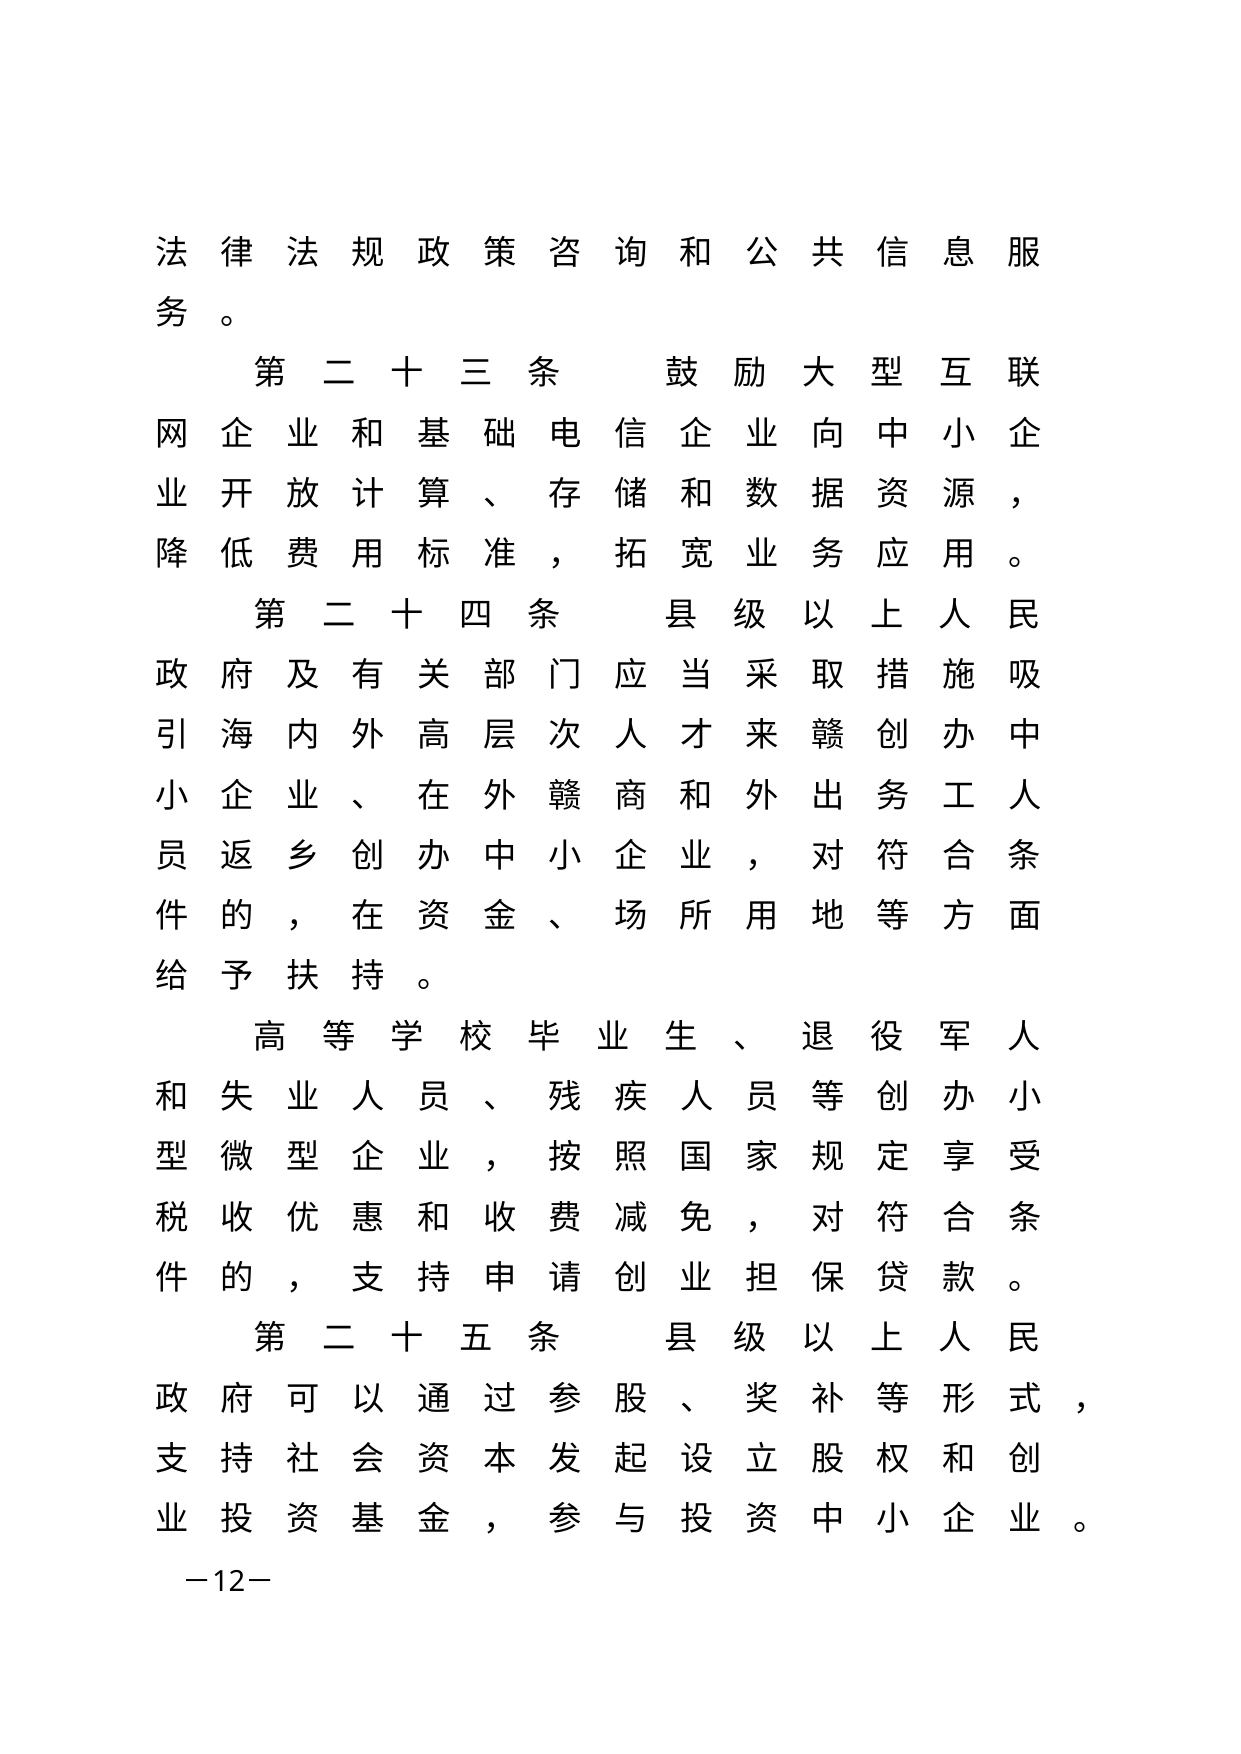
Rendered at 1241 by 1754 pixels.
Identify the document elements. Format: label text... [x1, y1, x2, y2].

text 第二十二条 县级以上人民政府及有关部门应当通过政府网站、热线电话、媒体宣传、发放资料等，为创办中小企业人员免费提供市场监督管理、财税、金融、生态环境、安全生产、劳动用工、人才、社会保障等方面的法律法规政策咨询和公共信息服务。 [155, 219, 1073, 340]
text 高等学校毕业生、退役军人和失业人员、残疾人员等创办小型微型企业，按照国家规定享受税收优惠和收费减免，对符合条件的，支持申请创业担保贷款。 [155, 1003, 1073, 1305]
text 第二十三条 鼓励大型互联网企业和基础电信企业向中小企业开放计算、存储和数据资源，降低费用标准，拓宽业务应用。 [155, 340, 1073, 581]
text 第二十五条 县级以上人民政府可以通过参股、奖补等形式，支持社会资本发起设立股权和创业投资基金，参与投资中小企业。 [155, 1305, 1073, 1546]
text 第二十四条 县级以上人民政府及有关部门应当采取措施吸引海内外高层次人才来赣创办中小企业、在外赣商和外出务工人员返乡创办中小企业，对符合条件的，在资金、场所用地等方面给予扶持。 [155, 581, 1073, 1003]
